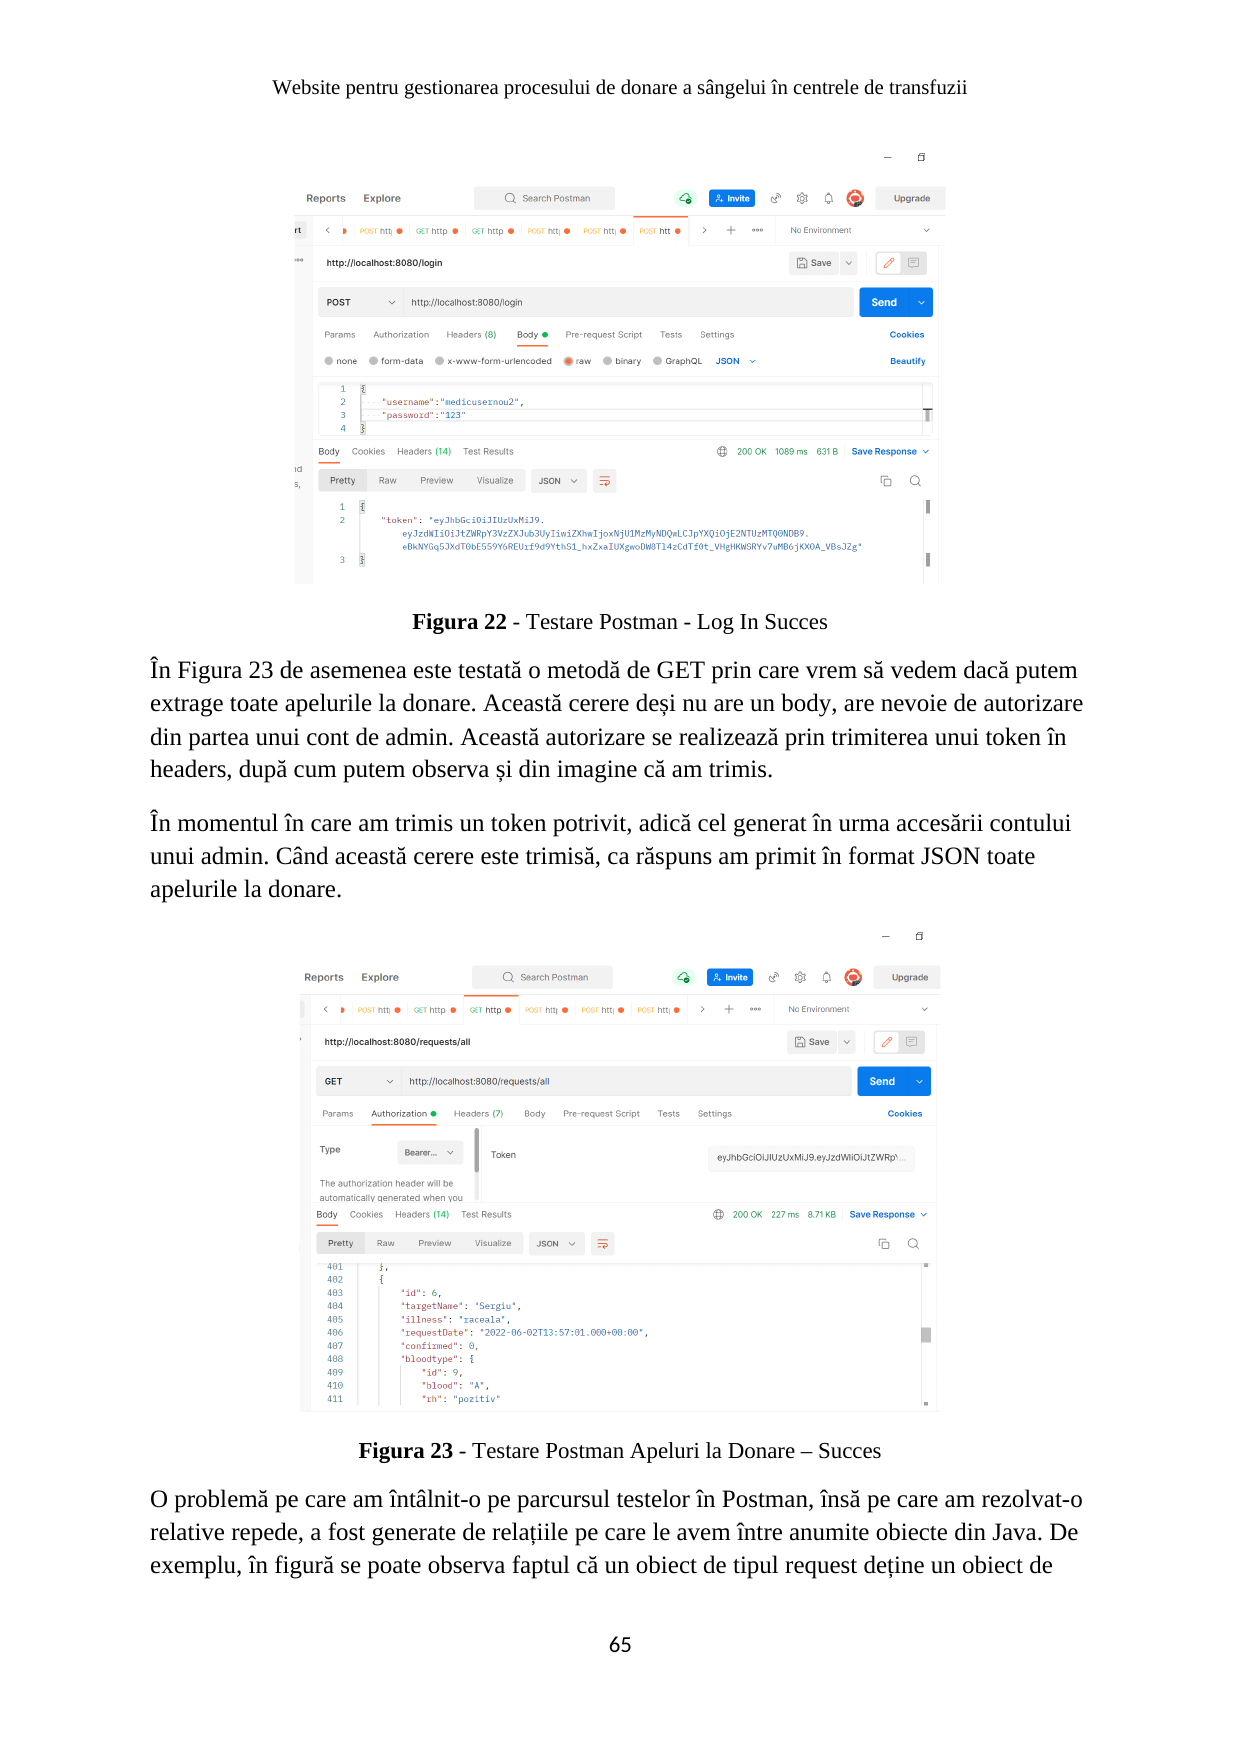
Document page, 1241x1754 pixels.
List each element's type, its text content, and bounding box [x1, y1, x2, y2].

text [150, 1484, 1090, 1579]
text În Figura 23 de asemenea este testată o metodă de GET prin care vrem să vedem dacă putem extrage toate apelurile la donare. Această cerere deși nu are un body, are nevoie de autorizare din partea unui cont de admin. Această autorizare se realizează prin trimiterea unui token în headers, după cum putem observa și din imagine că am trimis. [150, 656, 1090, 783]
text Figura 23 - Testare Postman Apeluri la Donare – Succes [150, 1437, 1090, 1463]
text În momentul în care am trimis un token potrivit, adică cel generat în urma accesării contului unui admin. Când această cerere este trimisă, ca răspuns am primit în format JSON toate apelurile la donare. [150, 808, 1090, 903]
picture [294, 150, 946, 584]
picture [299, 928, 941, 1412]
text Figura 22 - Testare Postman - Log In Succes [150, 608, 1090, 635]
